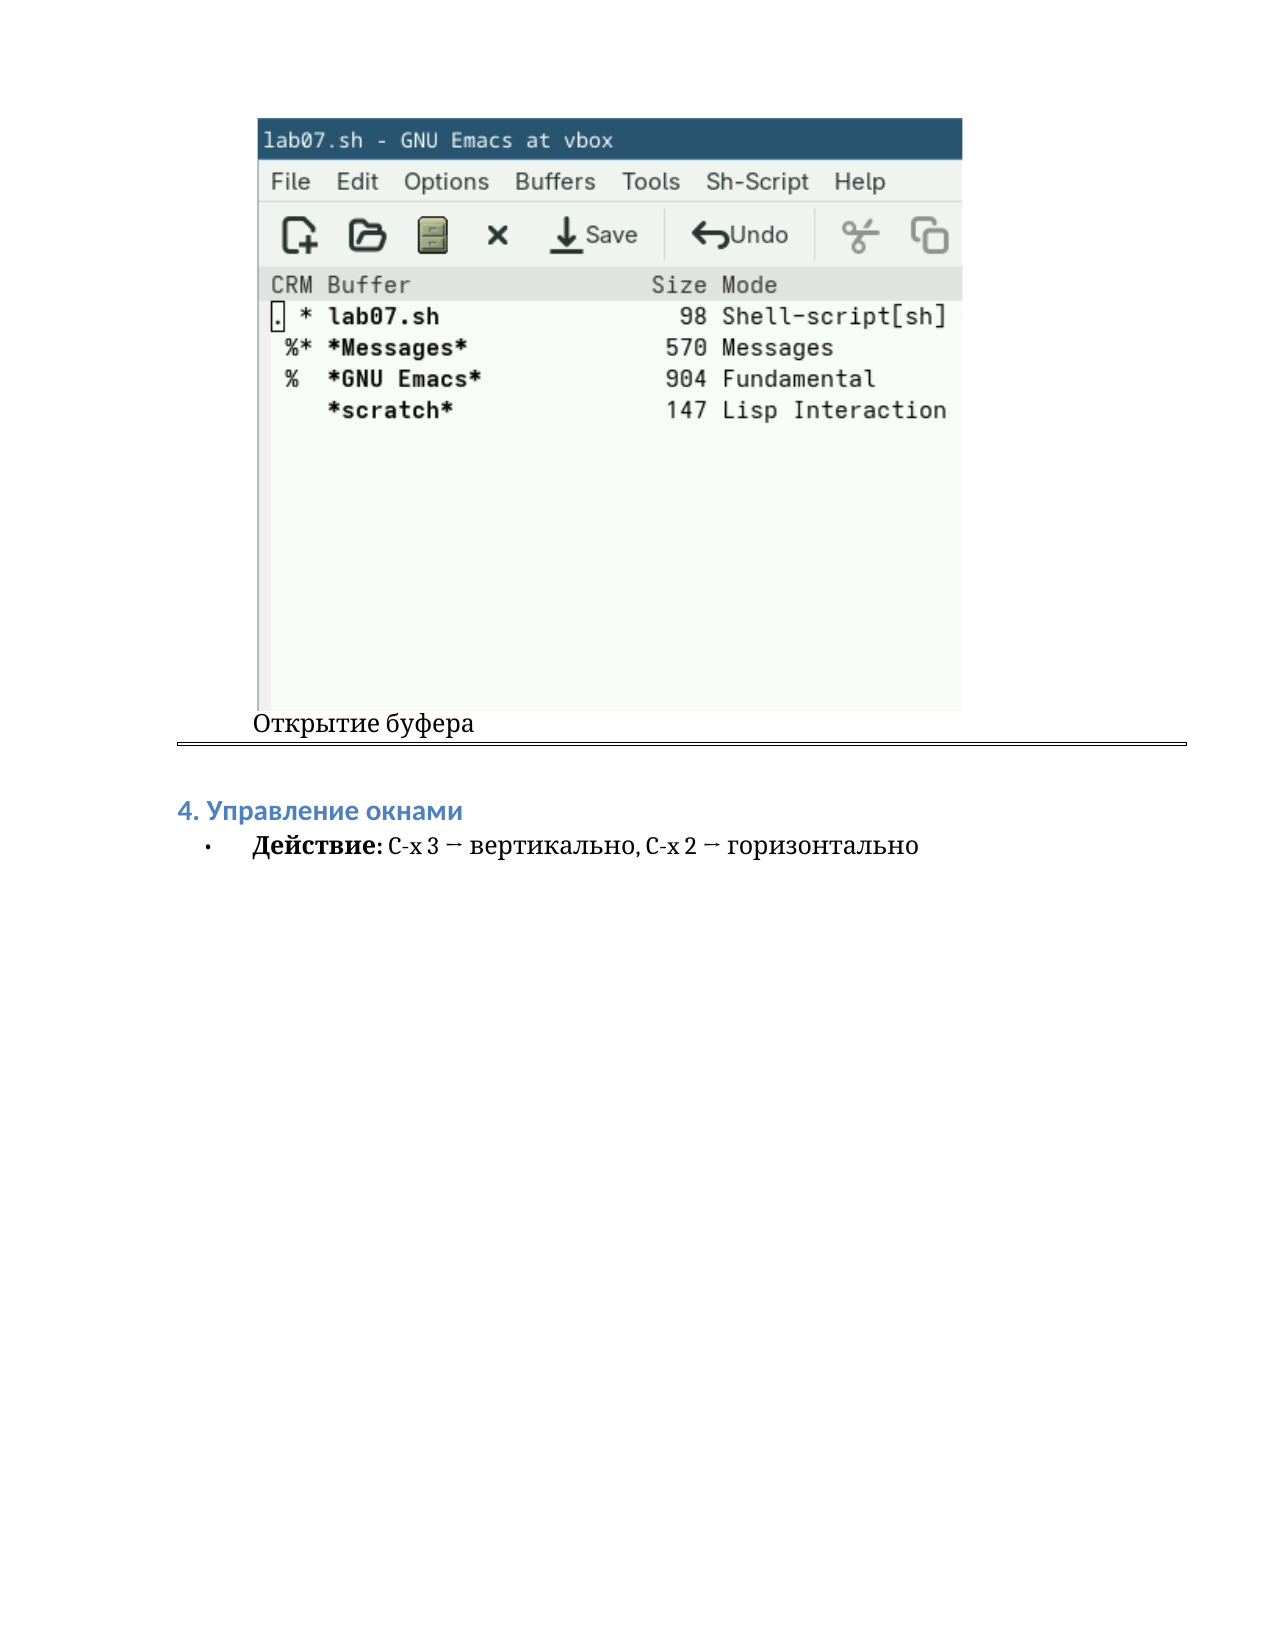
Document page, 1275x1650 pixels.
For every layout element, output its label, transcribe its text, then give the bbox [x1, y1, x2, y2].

picture [257, 118, 963, 711]
list Действие: C-x 3 → вертикально, C-x 2 → горизонтально [202, 832, 1186, 861]
subtitle 4. Управление окнами [177, 792, 1186, 828]
